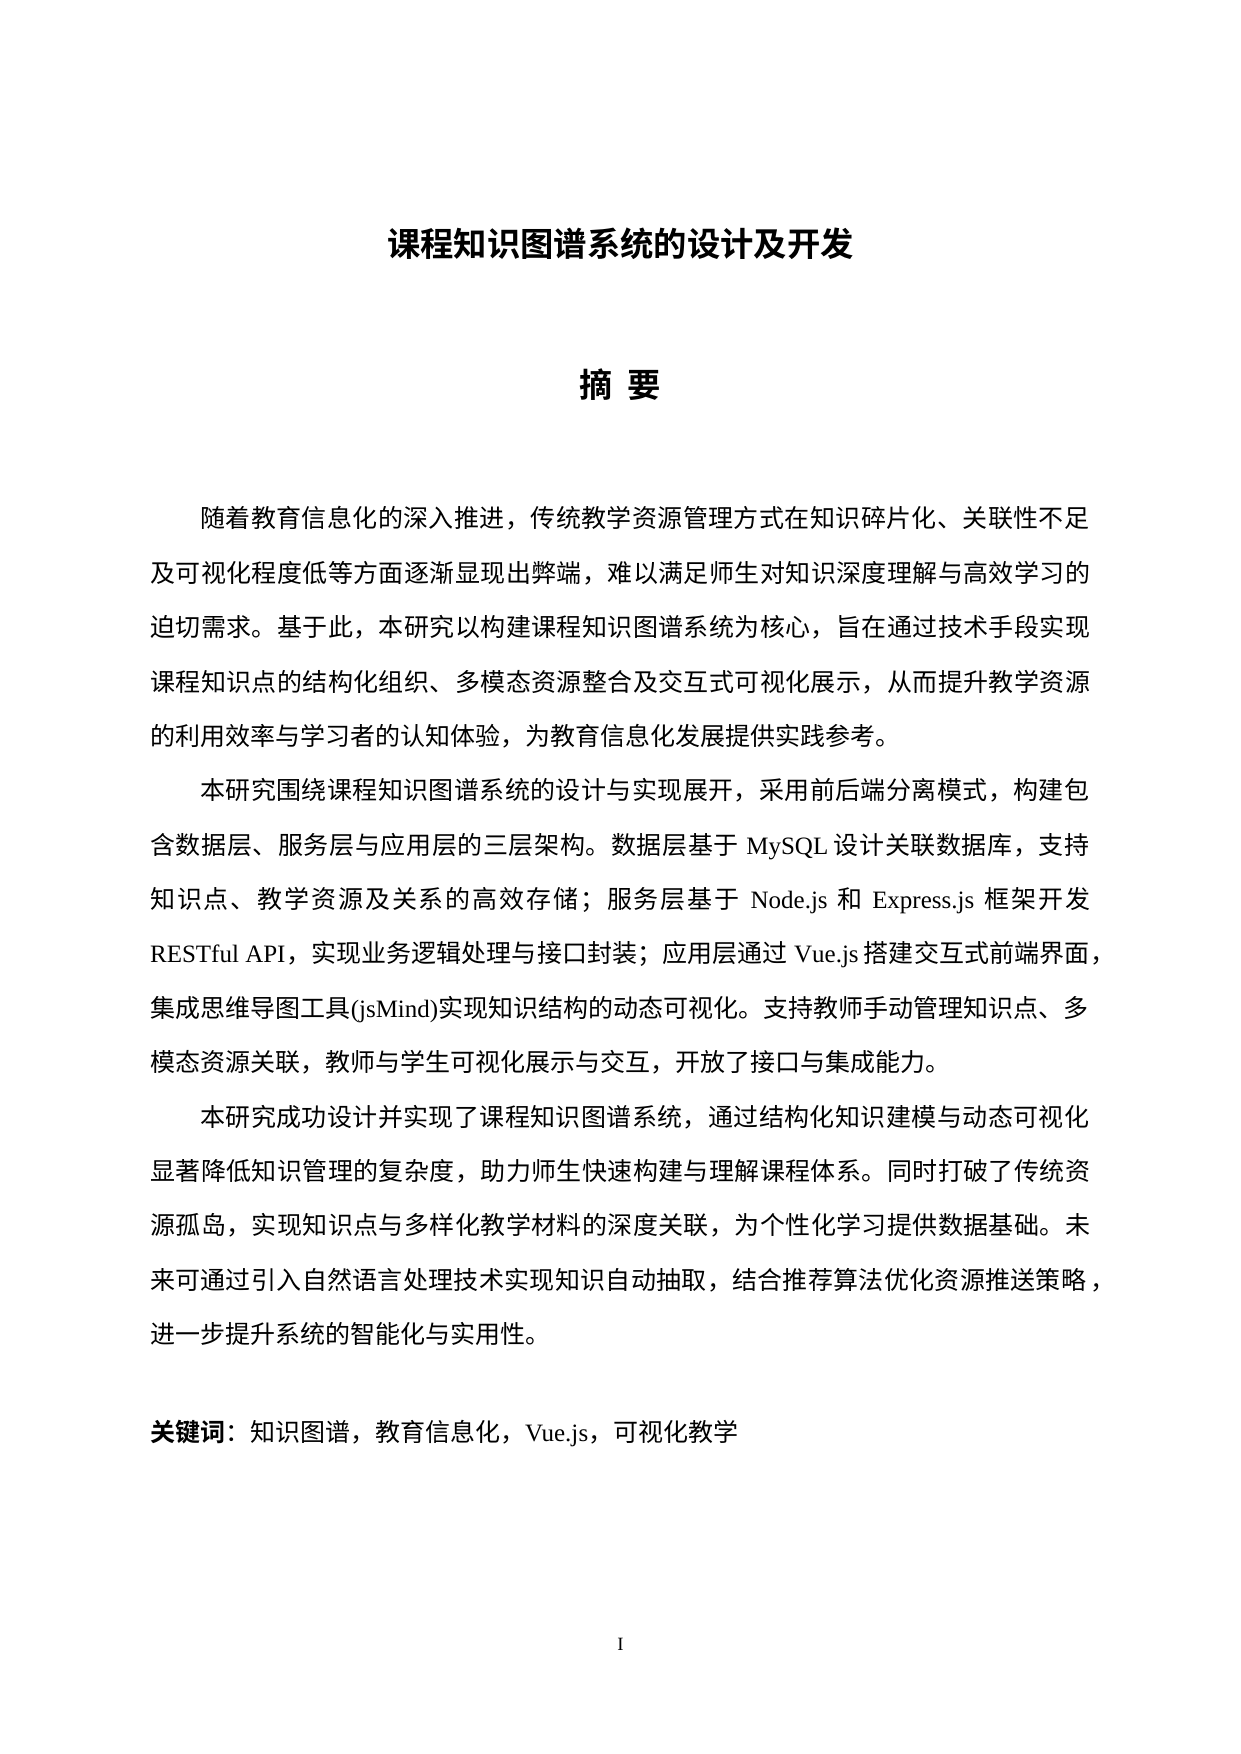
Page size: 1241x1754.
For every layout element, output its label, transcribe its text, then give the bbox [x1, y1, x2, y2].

text 本研究成功设计并实现了课程知识图谱系统，通过结构化知识建模与动态可视化，显著降低知识管理的复杂度，助力师生快速构建与理解课程体系。同时打破了传统资源孤岛，实现知识点与多样化教学材料的深度关联，为个性化学习提供数据基础。未来可通过引入自然语言处理技术实现知识自动抽取，结合推荐算法优化资源推送策略，进一步提升系统的智能化与实用性。 [150, 1097, 1090, 1351]
text 关键词：知识图谱，教育信息化，Vue.js，可视化教学 [150, 1412, 1090, 1448]
text 随着教育信息化的深入推进，传统教学资源管理方式在知识碎片化、关联性不足及可视化程度低等方面逐渐显现出弊端，难以满足师生对知识深度理解与高效学习的迫切需求。基于此，本研究以构建课程知识图谱系统为核心，旨在通过技术手段实现课程知识点的结构化组织、多模态资源整合及交互式可视化展示，从而提升教学资源的利用效率与学习者的认知体验，为教育信息化发展提供实践参考。 [150, 499, 1090, 753]
subtitle 摘 要 [150, 358, 1090, 407]
text 课程知识图谱系统的设计及开发 [150, 218, 1090, 266]
text 本研究围绕课程知识图谱系统的设计与实现展开，采用前后端分离模式，构建包含数据层、服务层与应用层的三层架构。数据层基于MySQL设计关联数据库，支持知识点、教学资源及关系的高效存储；服务层基于 Node.js 和 Express.js 框架开发 RESTful API，实现业务逻辑处理与接口封装；应用层通过Vue.js搭建交互式前端界面，集成思维导图工具(jsMind)实现知识结构的动态可视化。支持教师手动管理知识点、多模态资源关联，教师与学生可视化展示与交互，开放了接口与集成能力。 [150, 771, 1090, 1079]
